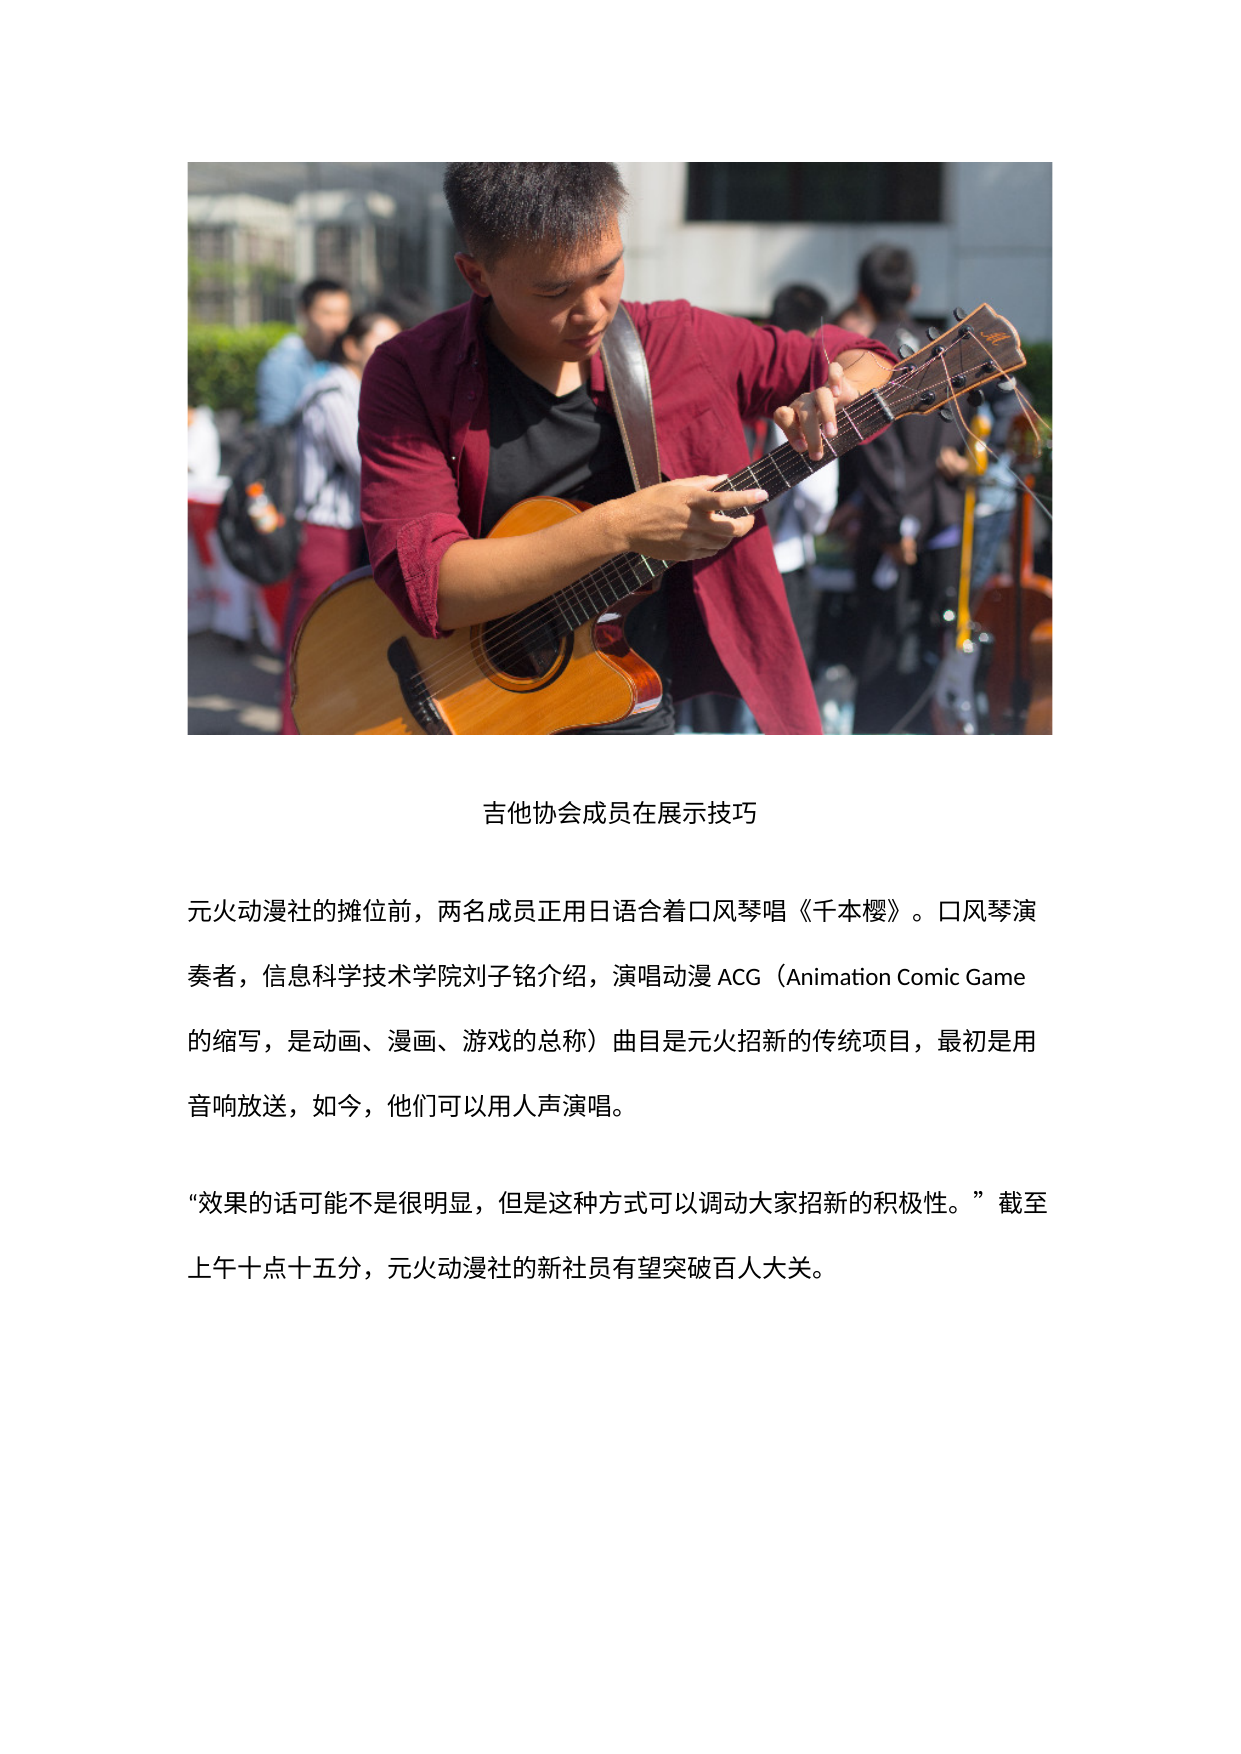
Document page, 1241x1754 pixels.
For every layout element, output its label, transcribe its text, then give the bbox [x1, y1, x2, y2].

text “效果的话可能不是很明显，但是这种方式可以调动大家招新的积极性。”截至上午十点十五分，元火动漫社的新社员有望突破百人大关。 [187, 1169, 1053, 1299]
text 元火动漫社的摊位前，两名成员正用日语合着口风琴唱《千本樱》。口风琴演奏者，信息科学技术学院刘子铭介绍，演唱动漫ACG（Animation Comic Game的缩写，是动画、漫画、游戏的总称）曲目是元火招新的传统项目，最初是用音响放送，如今，他们可以用人声演唱。 [187, 877, 1053, 1137]
picture [187, 162, 1053, 735]
text 吉他协会成员在展示技巧 [187, 779, 1053, 844]
